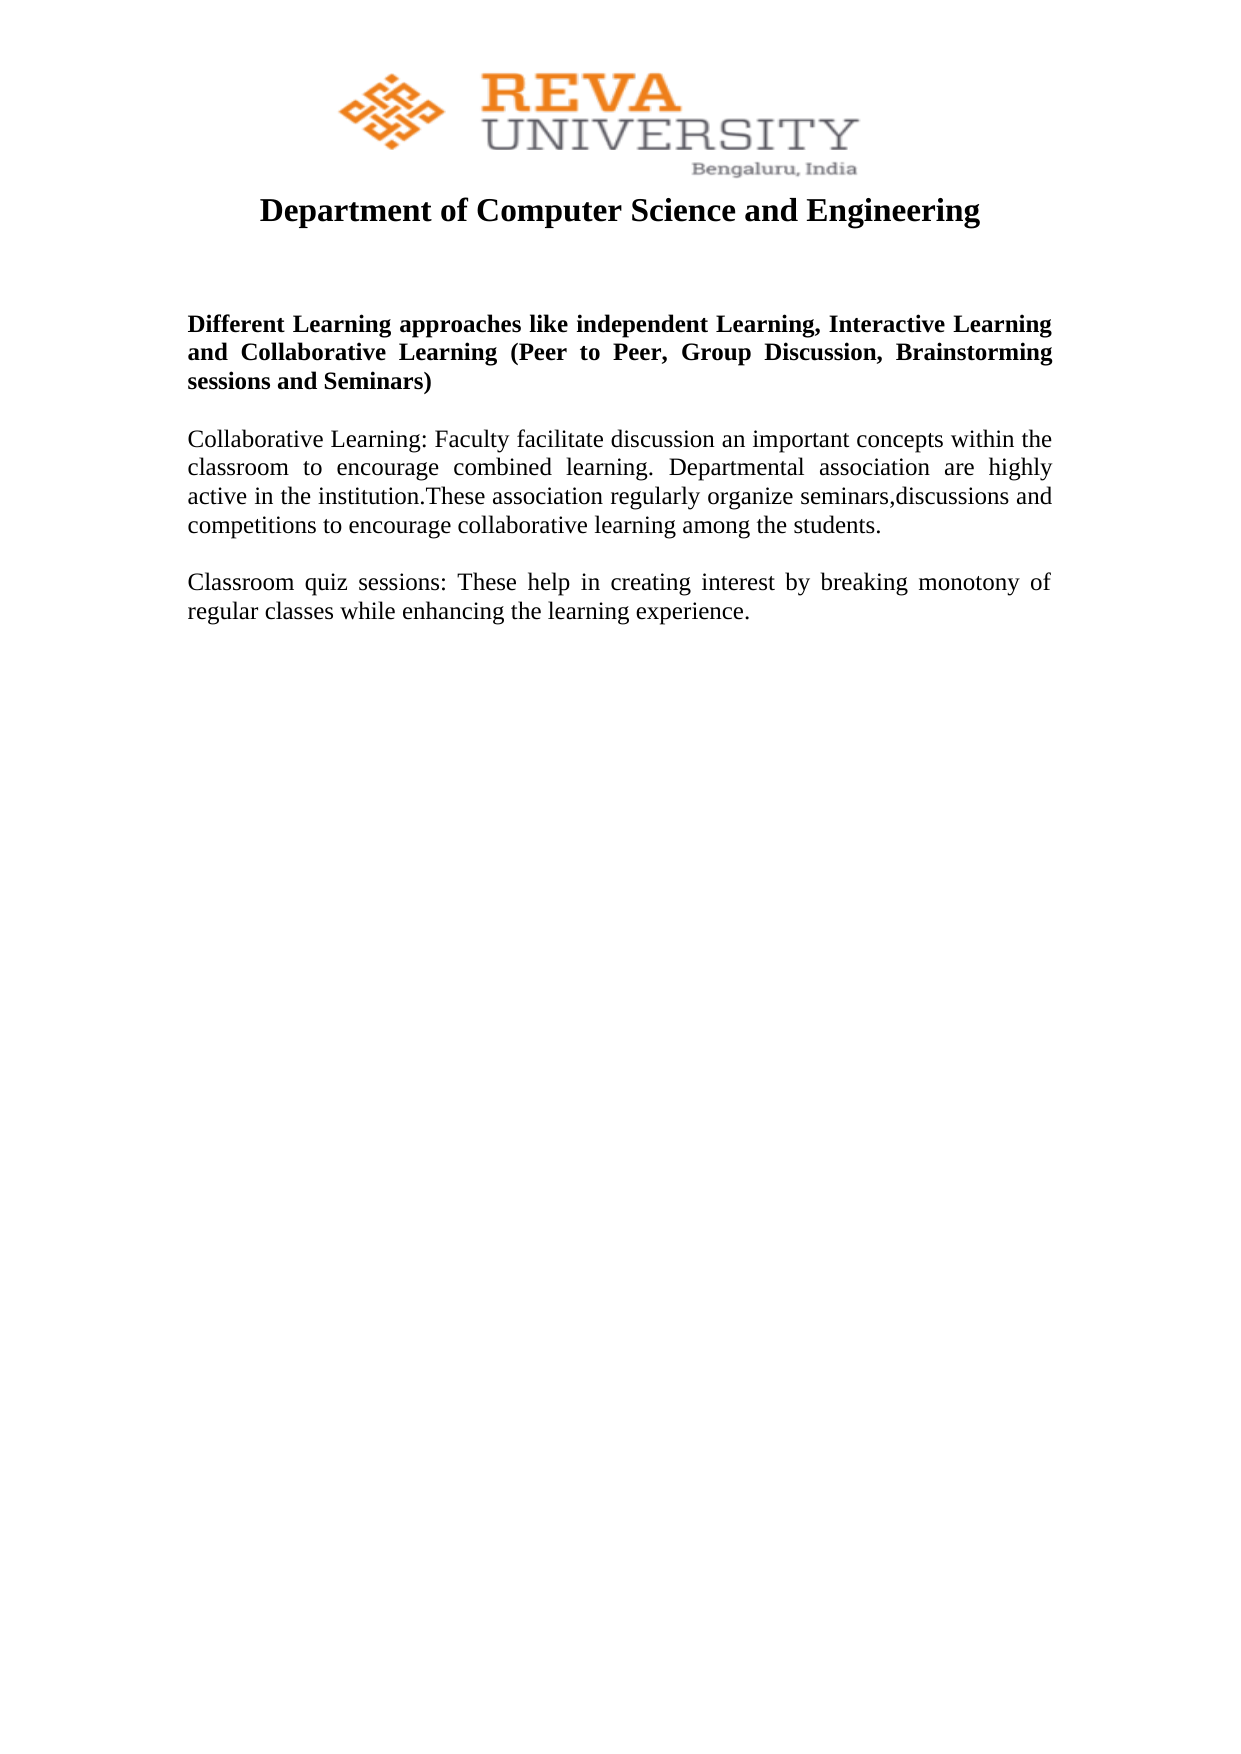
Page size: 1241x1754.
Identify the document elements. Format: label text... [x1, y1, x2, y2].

text Classroom quiz sessions: These help in creating interest by breaking monotony of regular classes while enhancing the learning experience. [187, 567, 1053, 625]
picture [326, 52, 872, 199]
text Different Learning approaches like independent Learning, Interactive Learning and Collaborative Learning (Peer to Peer, Group Discussion, Brainstorming sessions and Seminars) [187, 309, 1053, 395]
text Collaborative Learning: Faculty facilitate discussion an important concepts within the classroom to encourage combined learning. Departmental association are highly active in the institution.These association regularly organize seminars,discussions and competitions to encourage collaborative learning among the students. [187, 424, 1053, 539]
